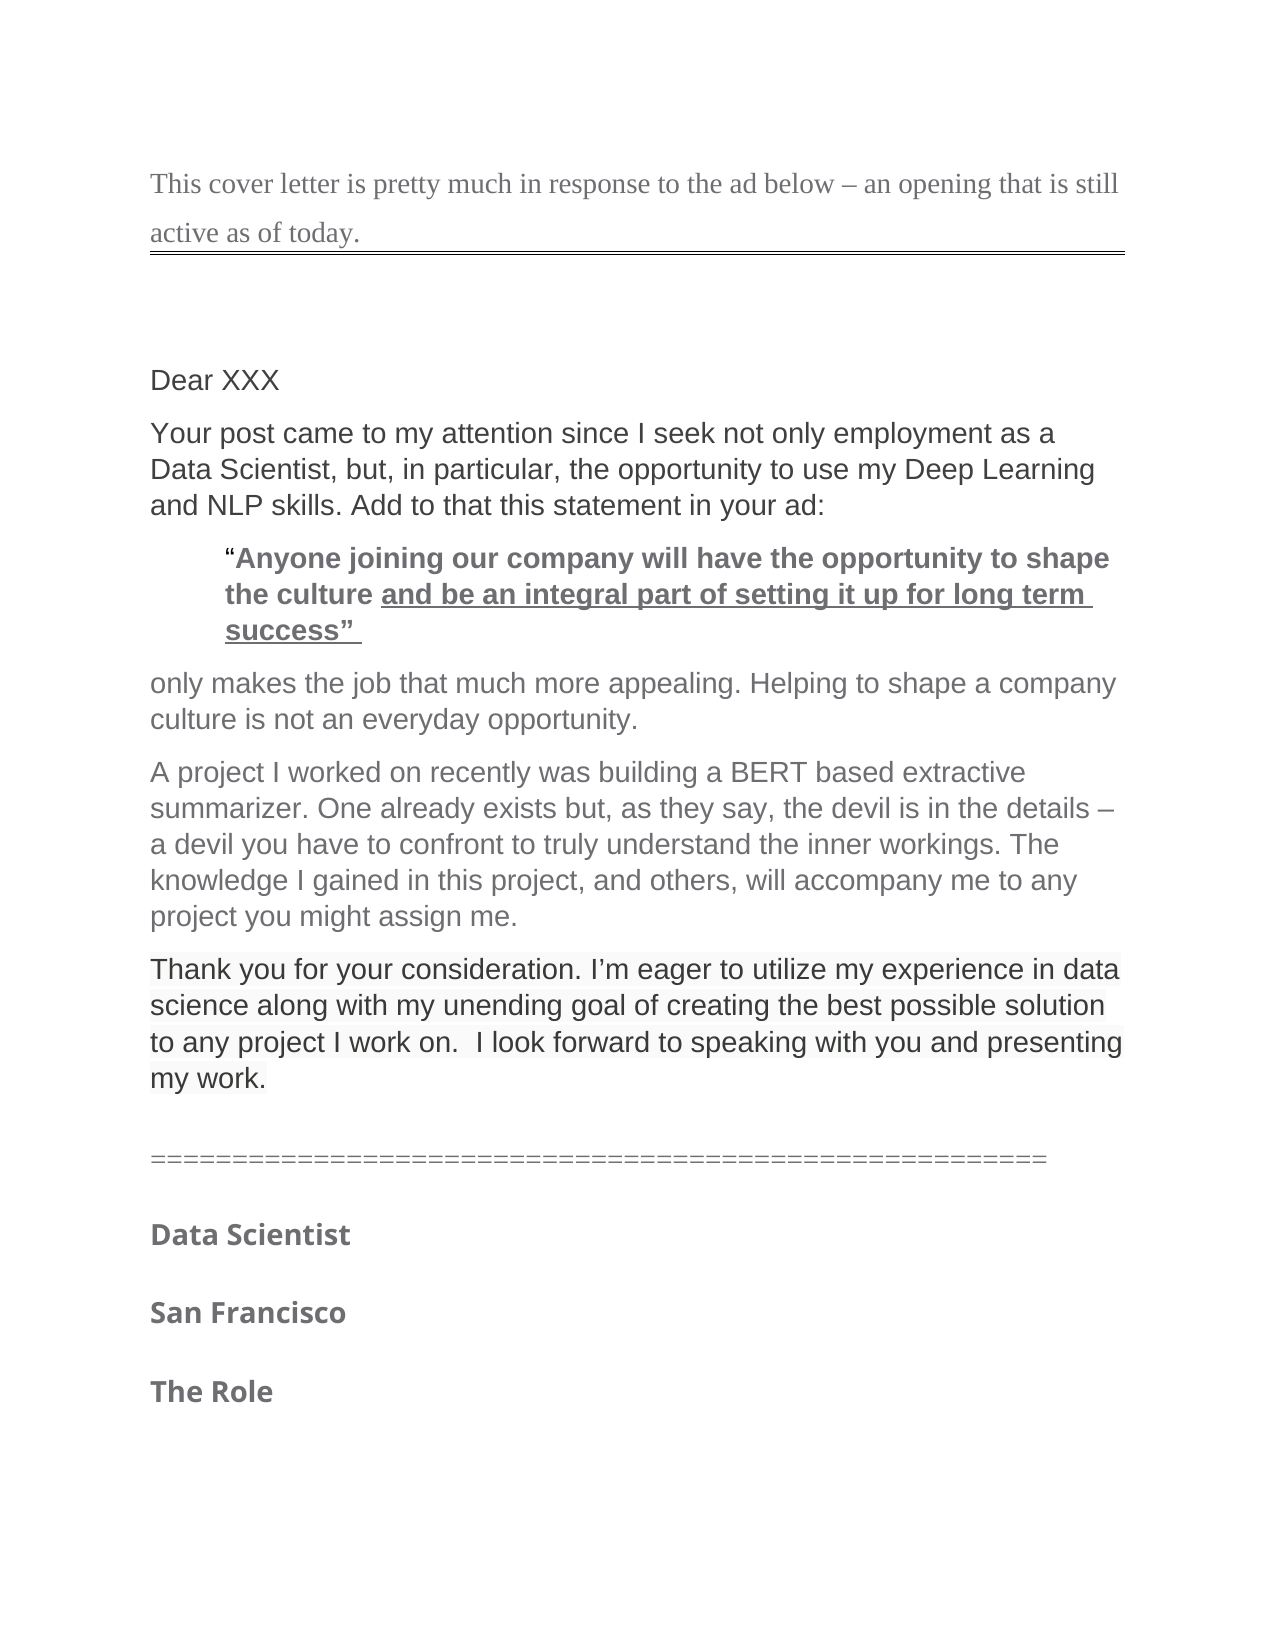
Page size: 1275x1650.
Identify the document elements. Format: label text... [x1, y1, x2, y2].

text The Role [150, 1361, 1125, 1411]
text “Anyone joining our company will have the opportunity to shape the culture and be an integral part of setting it up for long term success” [225, 541, 1125, 647]
text San Francisco [150, 1283, 1125, 1332]
text Dear XXX [150, 363, 1125, 396]
text This cover letter is pretty much in response to the ad below – an opening that is still active as of today. [150, 150, 1125, 251]
text ======================================================= [150, 1126, 1125, 1175]
text only makes the job that much more appealing. Helping to shape a company culture is not an everyday opportunity. [150, 666, 1125, 736]
text A project I worked on recently was building a BERT based extractive summarizer. One already exists but, as they say, the devil is in the details – a devil you have to confront to truly understand the inner workings. The knowledge I gained in this project, and others, will accompany me to any project you might assign me. [150, 755, 1125, 933]
text Data Scientist [150, 1204, 1125, 1254]
text Thank you for your consideration. I’m eager to utilize my experience in data science along with my unending goal of creating the best possible solution to any project I work on. I look forward to speaking with you and presenting my work. [150, 952, 1125, 1094]
text Your post came to my attention since I seek not only employment as a Data Scientist, but, in particular, the opportunity to use my Deep Learning and NLP skills. Add to that this statement in your ad: [150, 416, 1125, 522]
